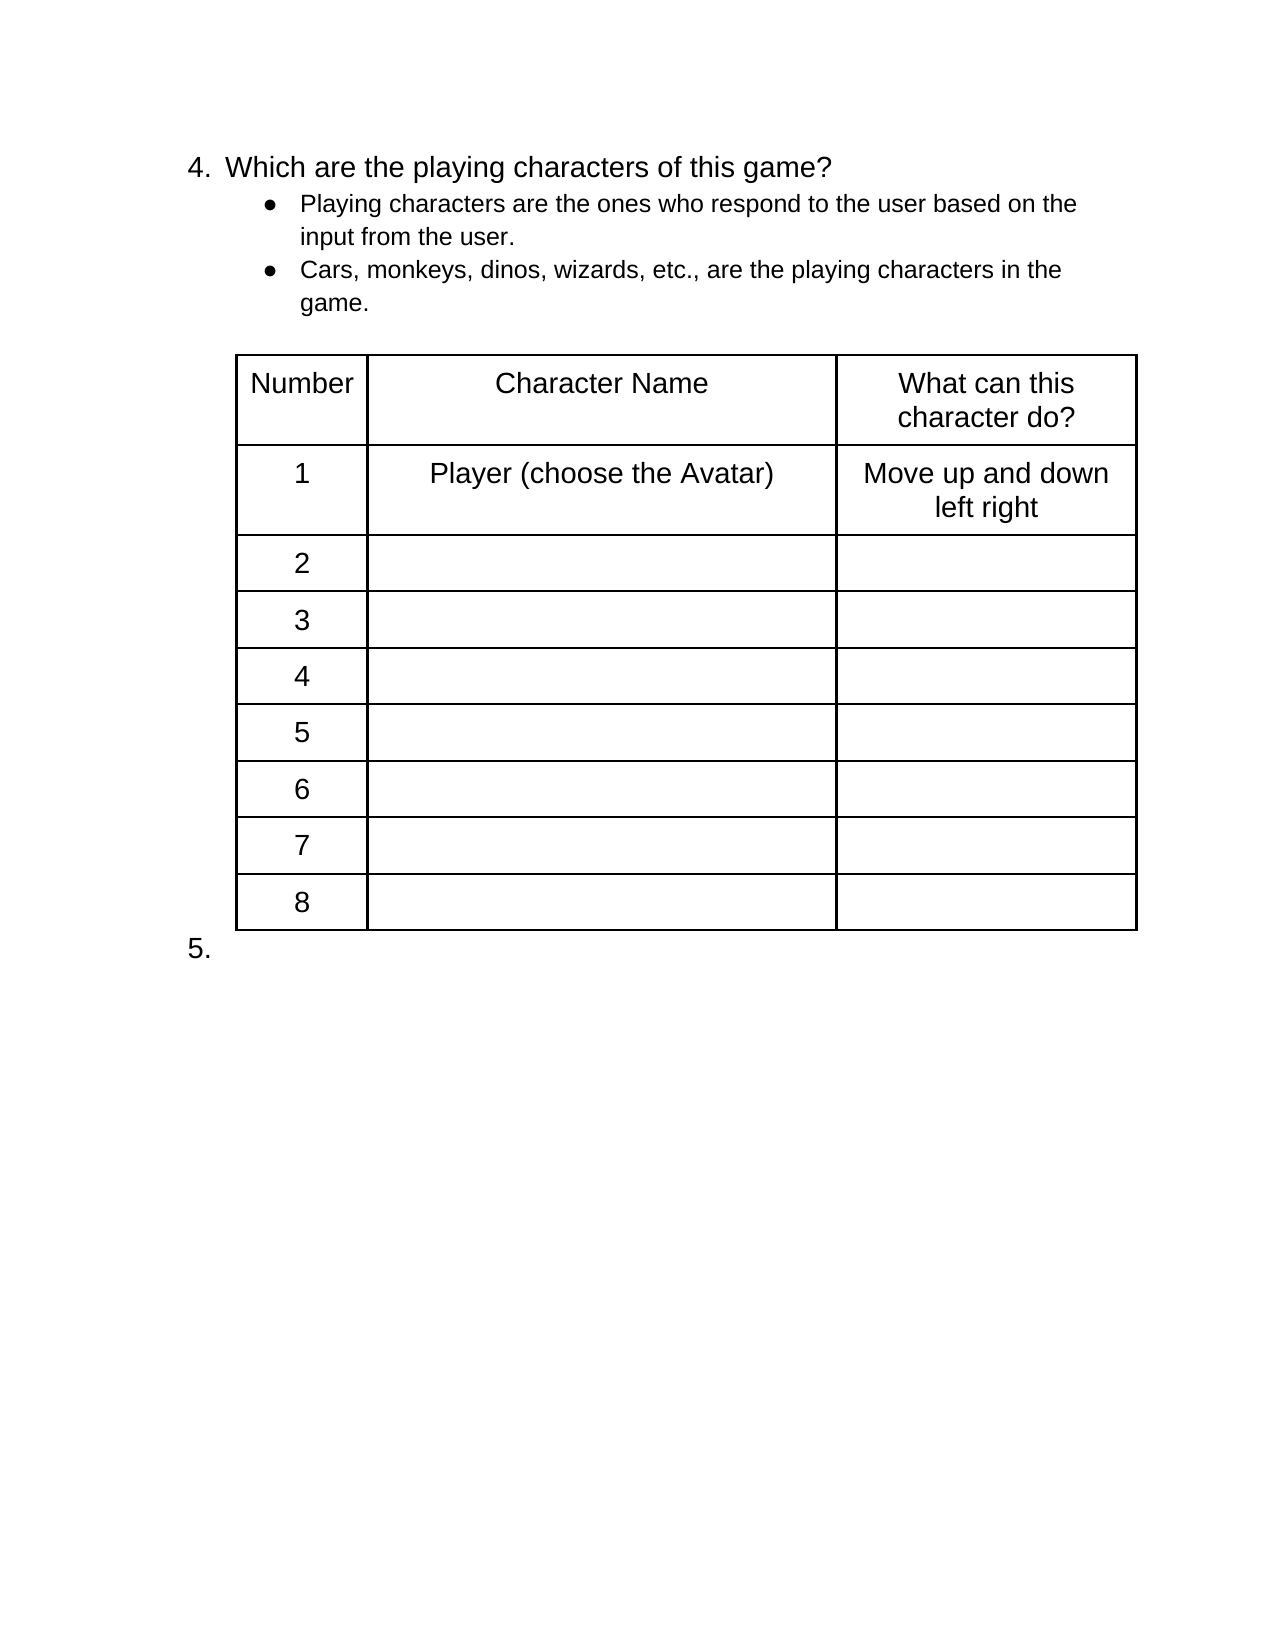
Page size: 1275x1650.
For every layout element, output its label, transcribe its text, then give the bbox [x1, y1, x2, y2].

table_cell 6 [238, 762, 366, 816]
table_cell [838, 818, 1135, 872]
table_cell [369, 649, 835, 703]
table_cell 1 [238, 446, 366, 534]
list Cars, monkeys, dinos, wizards, etc., are the playing characters in the game. [262, 254, 1125, 316]
table_cell 3 [238, 592, 366, 647]
table_cell [838, 762, 1135, 816]
table_cell 7 [238, 818, 366, 872]
table_cell [369, 705, 835, 759]
table_cell [838, 536, 1135, 590]
table_header Number [238, 356, 366, 444]
table_cell Move up and down left right [838, 446, 1135, 534]
table_cell [838, 705, 1135, 759]
table_header Character Name [369, 356, 835, 444]
table_cell [369, 592, 835, 647]
table_cell 5 [238, 705, 366, 759]
list Which are the playing characters of this game? [187, 150, 1125, 183]
table_cell 4 [238, 649, 366, 703]
table_cell [369, 762, 835, 816]
table_cell Player (choose the Avatar) [369, 446, 835, 534]
table_cell [838, 592, 1135, 647]
table_cell 8 [238, 875, 366, 929]
table_header What can this character do? [838, 356, 1135, 444]
table_cell [369, 818, 835, 872]
table_cell [838, 875, 1135, 929]
table_cell [838, 649, 1135, 703]
table_cell 2 [238, 536, 366, 590]
table_cell [369, 536, 835, 590]
table_cell [369, 875, 835, 929]
list Playing characters are the ones who respond to the user based on the input from the user. [262, 188, 1125, 250]
